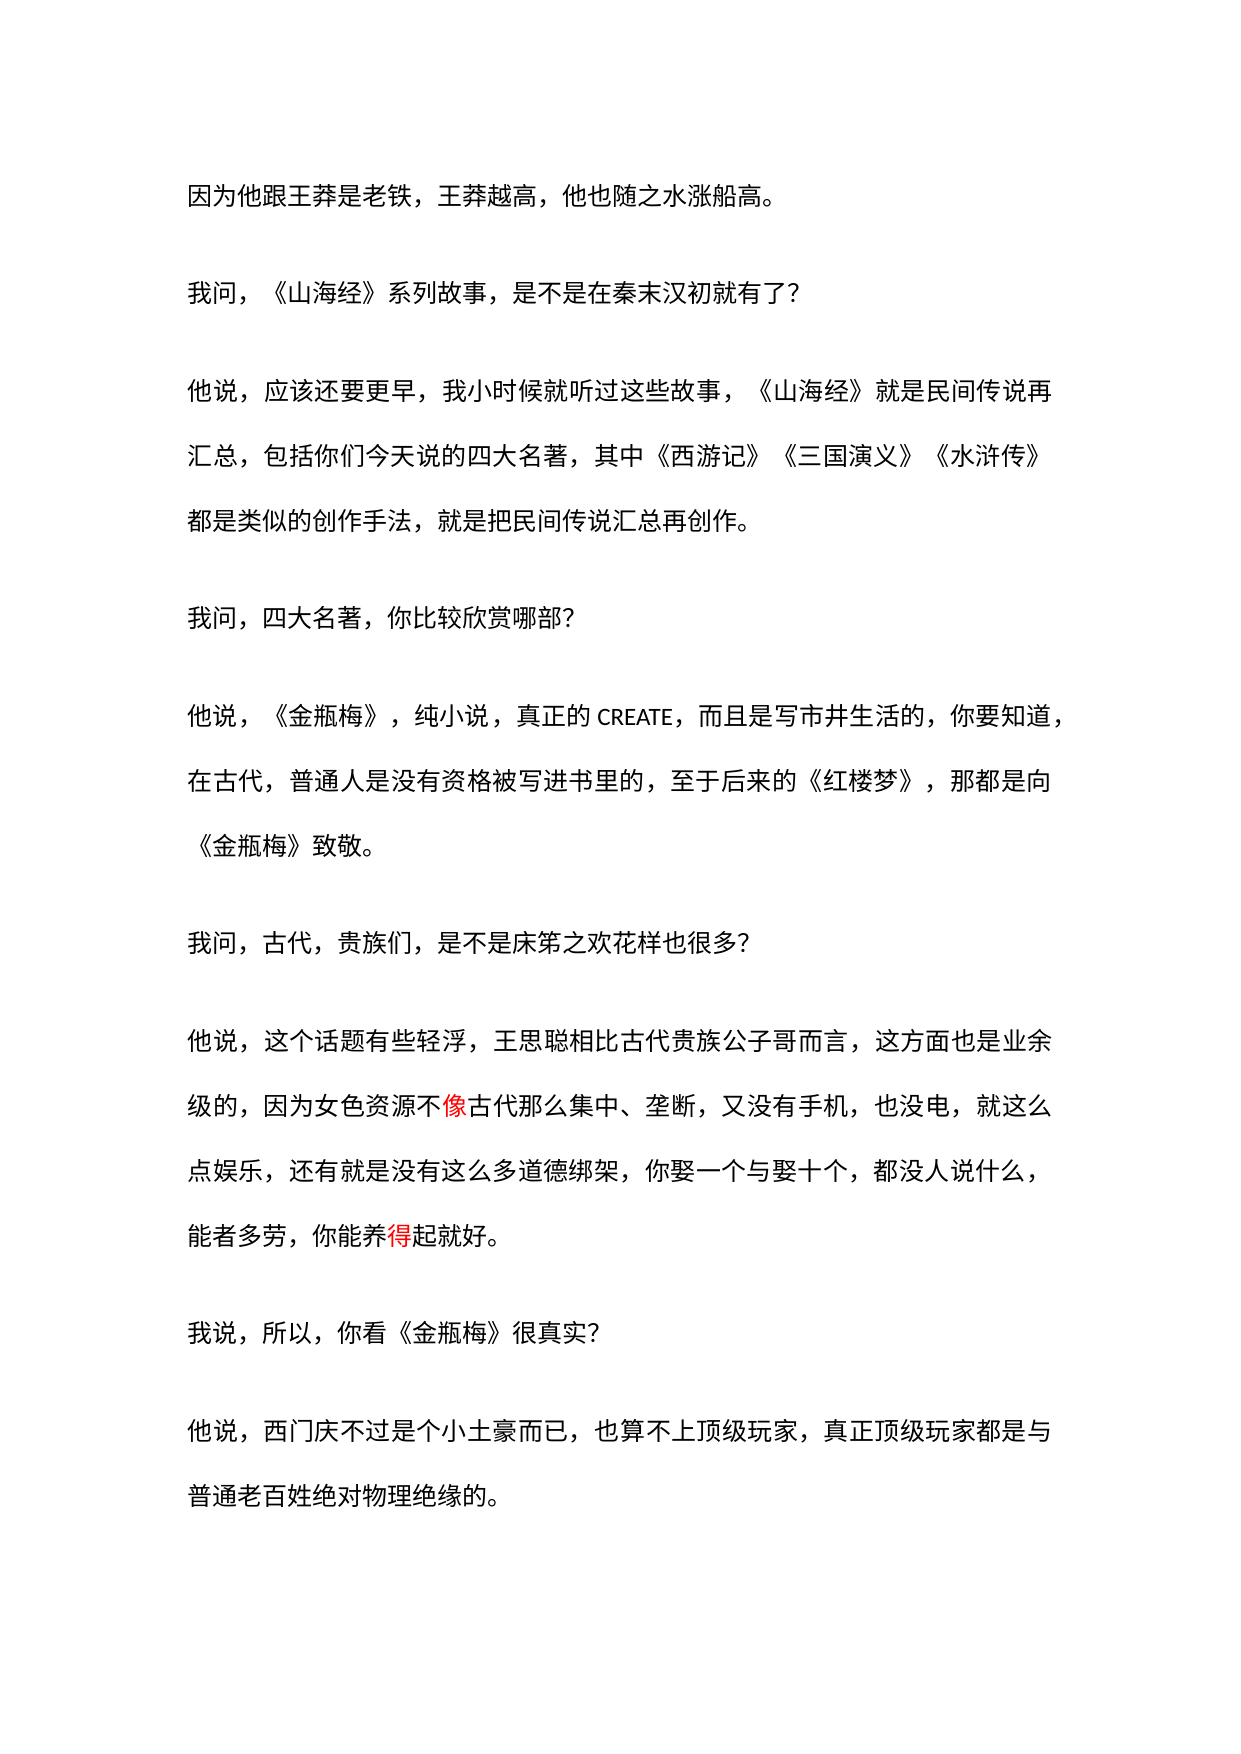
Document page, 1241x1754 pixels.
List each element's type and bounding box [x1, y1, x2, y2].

text [187, 162, 1053, 1527]
